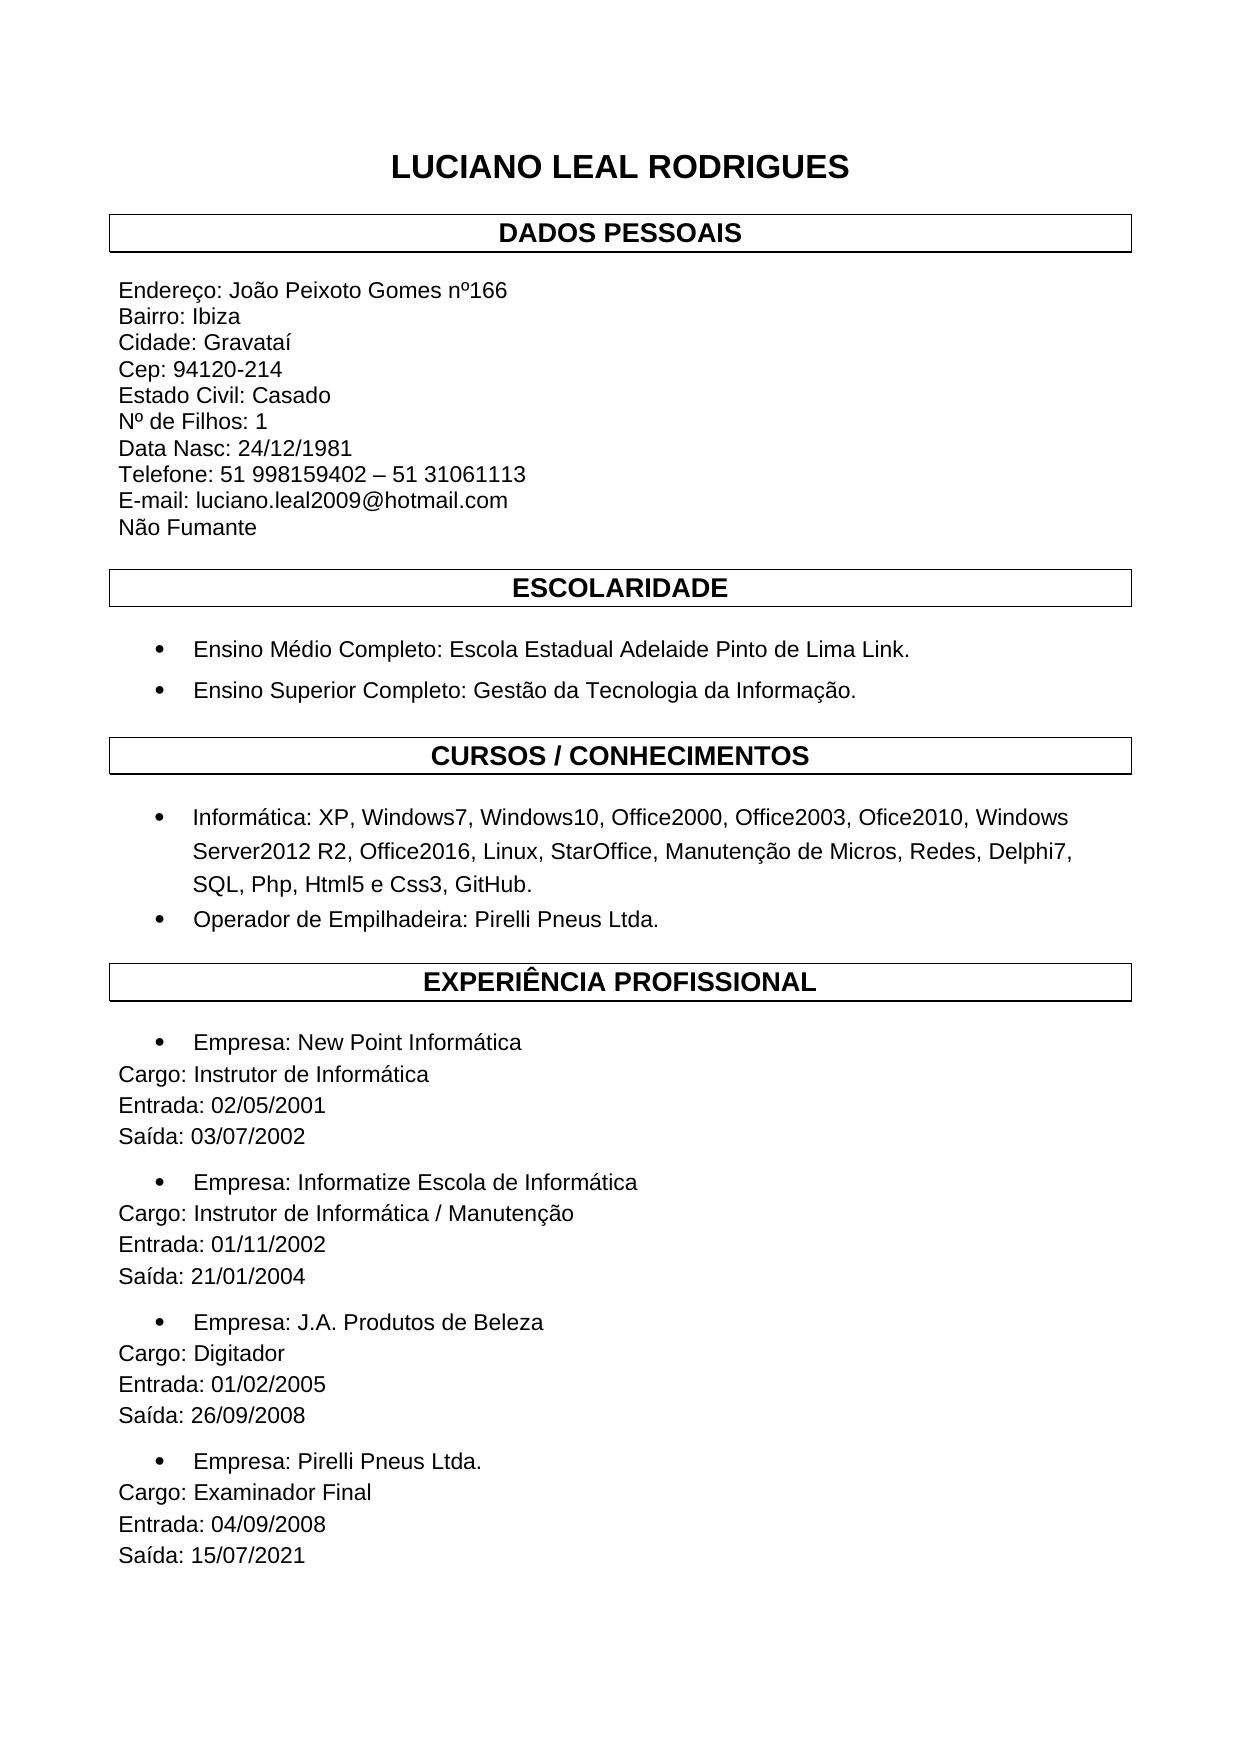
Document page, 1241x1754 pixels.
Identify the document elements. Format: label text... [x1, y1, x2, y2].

text Bairro: Ibiza [118, 303, 1122, 329]
text Saída: 15/07/2021 [118, 1538, 1122, 1569]
text CURSOS / CONHECIMENTOS [110, 738, 1131, 773]
text Endereço: João Peixoto Gomes nº166 [118, 277, 1122, 303]
text Saída: 21/01/2004 [118, 1259, 1122, 1290]
text Estado Civil: Casado [118, 382, 1122, 408]
text E-mail: luciano.leal2009@hotmail.com [118, 487, 1122, 514]
text Entrada: 01/11/2002 [118, 1228, 1122, 1259]
list Empresa: New Point Informática [156, 1026, 1122, 1057]
text Não Fumante [118, 514, 1122, 540]
text Cidade: Gravataí [118, 329, 1122, 356]
list Informática: XP, Windows7, Windows10, Office2000, Office2003, Ofice2010, Windows Server2012 R2, Office2016, Linux, StarOffice, Manutenção de Micros, Redes, Delphi7, SQL, Php, Html5 e Css3, GitHub. [155, 799, 1122, 899]
text Entrada: 04/09/2008 [118, 1507, 1122, 1538]
list Empresa: Pirelli Pneus Ltda. [156, 1444, 1122, 1476]
text ESCOLARIDADE [110, 570, 1131, 606]
text Cargo: Instrutor de Informática [118, 1057, 1122, 1088]
text Data Nasc: 24/12/1981 [118, 435, 1122, 461]
text DADOS PESSOAIS [110, 215, 1131, 251]
text Cargo: Examinador Final [118, 1476, 1122, 1507]
text LUCIANO LEAL RODRIGUES [118, 147, 1122, 185]
text Entrada: 01/02/2005 [118, 1367, 1122, 1399]
text Nº de Filhos: 1 [118, 408, 1122, 435]
list Empresa: J.A. Produtos de Beleza [156, 1305, 1122, 1336]
list Operador de Empilhadeira: Pirelli Pneus Ltda. [156, 899, 1122, 934]
text Cep: 94120-214 [118, 356, 1122, 382]
subtitle Ensino Superior Completo: Gestão da Tecnologia da Informação. [156, 677, 1122, 703]
list Ensino Médio Completo: Escola Estadual Adelaide Pinto de Lima Link. [156, 636, 1122, 662]
text EXPERIÊNCIA PROFISSIONAL [110, 964, 1131, 1000]
text Saída: [118, 1399, 1122, 1430]
text Cargo: Instrutor de Informática / Manutenção [118, 1197, 1122, 1228]
text Telefone: 51 998159402 – 51 31061113 [118, 461, 1122, 487]
list Empresa: Informatize Escola de Informática [156, 1165, 1122, 1197]
text Saída: 03/07/2002 [118, 1119, 1122, 1151]
text Cargo: Digitador [118, 1336, 1122, 1367]
text Entrada: 02/05/2001 [118, 1088, 1122, 1119]
